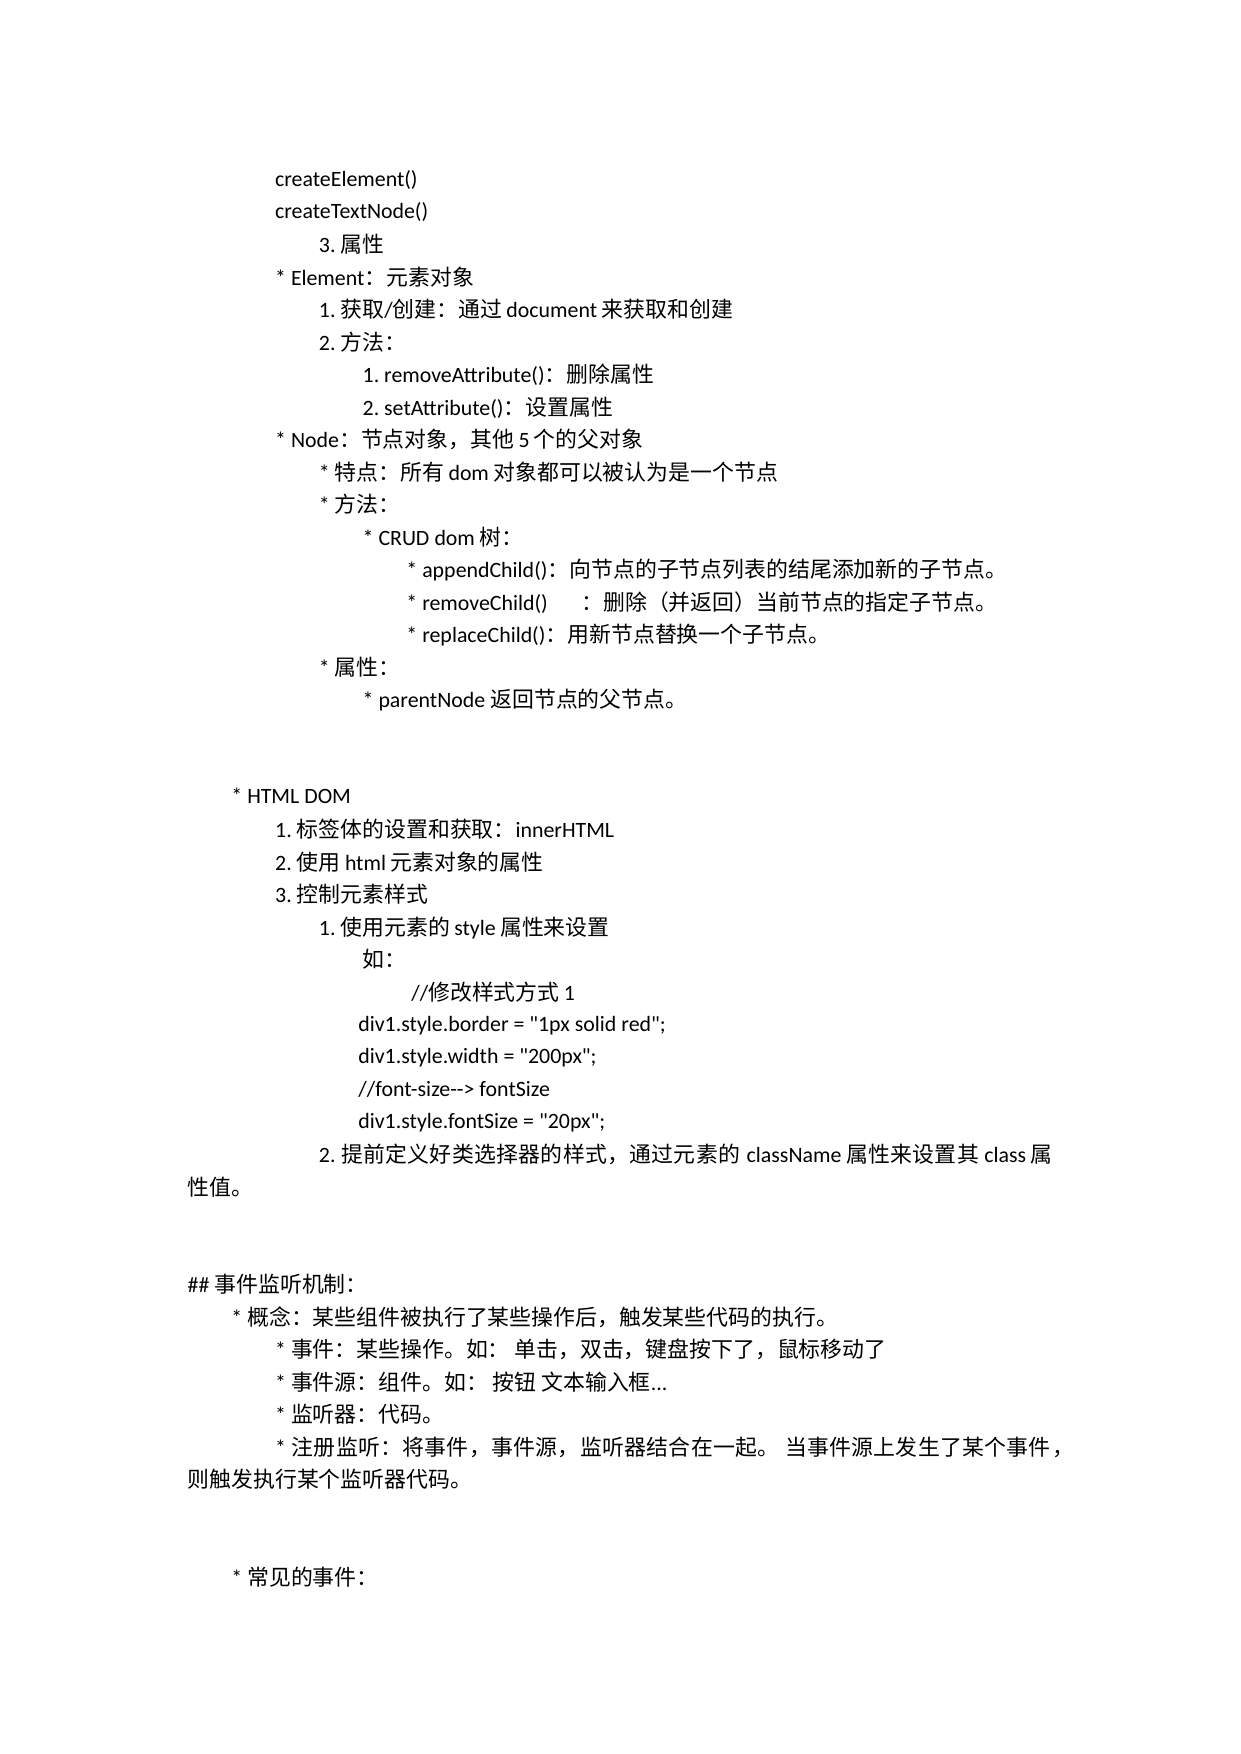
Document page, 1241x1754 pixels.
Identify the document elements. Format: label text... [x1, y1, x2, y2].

list 2. 使用html元素对象的属性 [187, 844, 1053, 877]
list * CRUD dom树： [187, 519, 1053, 552]
list * appendChild()：向节点的子节点列表的结尾添加新的子节点。 [187, 552, 1053, 584]
list createElement() [187, 162, 1053, 194]
list 1. 标签体的设置和获取：innerHTML [187, 812, 1053, 844]
list * 注册监听：将事件，事件源，监听器结合在一起。 当事件源上发生了某个事件，则触发执行某个监听器代码。 [187, 1429, 1053, 1494]
list div1.style.border = "1px solid red"; [187, 1007, 1053, 1039]
list * HTML DOM [187, 779, 1053, 812]
list * 特点：所有dom对象都可以被认为是一个节点 [187, 454, 1053, 487]
list div1.style.width = "200px"; [187, 1039, 1053, 1072]
list * 事件：某些操作。如： 单击，双击，键盘按下了，鼠标移动了 [187, 1332, 1053, 1364]
list * removeChild() ：删除（并返回）当前节点的指定子节点。 [187, 584, 1053, 617]
list //修改样式方式1 [187, 974, 1053, 1007]
list 2. setAttribute()：设置属性 [187, 389, 1053, 422]
list //font-size--> fontSize [187, 1072, 1053, 1104]
list * 事件源：组件。如： 按钮 文本输入框... [187, 1364, 1053, 1397]
list * Element：元素对象 [187, 259, 1053, 292]
list * 属性： [187, 649, 1053, 682]
list 1. 使用元素的style属性来设置 [187, 909, 1053, 942]
list * 方法： [187, 487, 1053, 519]
list * parentNode 返回节点的父节点。 [187, 682, 1053, 714]
list * 监听器：代码。 [187, 1397, 1053, 1429]
list * replaceChild()：用新节点替换一个子节点。 [187, 617, 1053, 649]
list 3. 控制元素样式 [187, 877, 1053, 909]
list * 概念：某些组件被执行了某些操作后，触发某些代码的执行。 [187, 1299, 1053, 1332]
list 2. 提前定义好类选择器的样式，通过元素的className属性来设置其class属性值。 [187, 1137, 1053, 1202]
list ## 事件监听机制： [187, 1267, 1053, 1299]
list * Node：节点对象，其他5个的父对象 [187, 422, 1053, 454]
list 3. 属性 [187, 227, 1053, 259]
list 1. 获取/创建：通过document来获取和创建 [187, 292, 1053, 324]
list div1.style.fontSize = "20px"; [187, 1104, 1053, 1137]
list 2. 方法： [187, 324, 1053, 357]
list 1. removeAttribute()：删除属性 [187, 357, 1053, 389]
list * 常见的事件： [187, 1559, 1053, 1592]
list 如： [187, 942, 1053, 974]
list createTextNode() [187, 194, 1053, 227]
